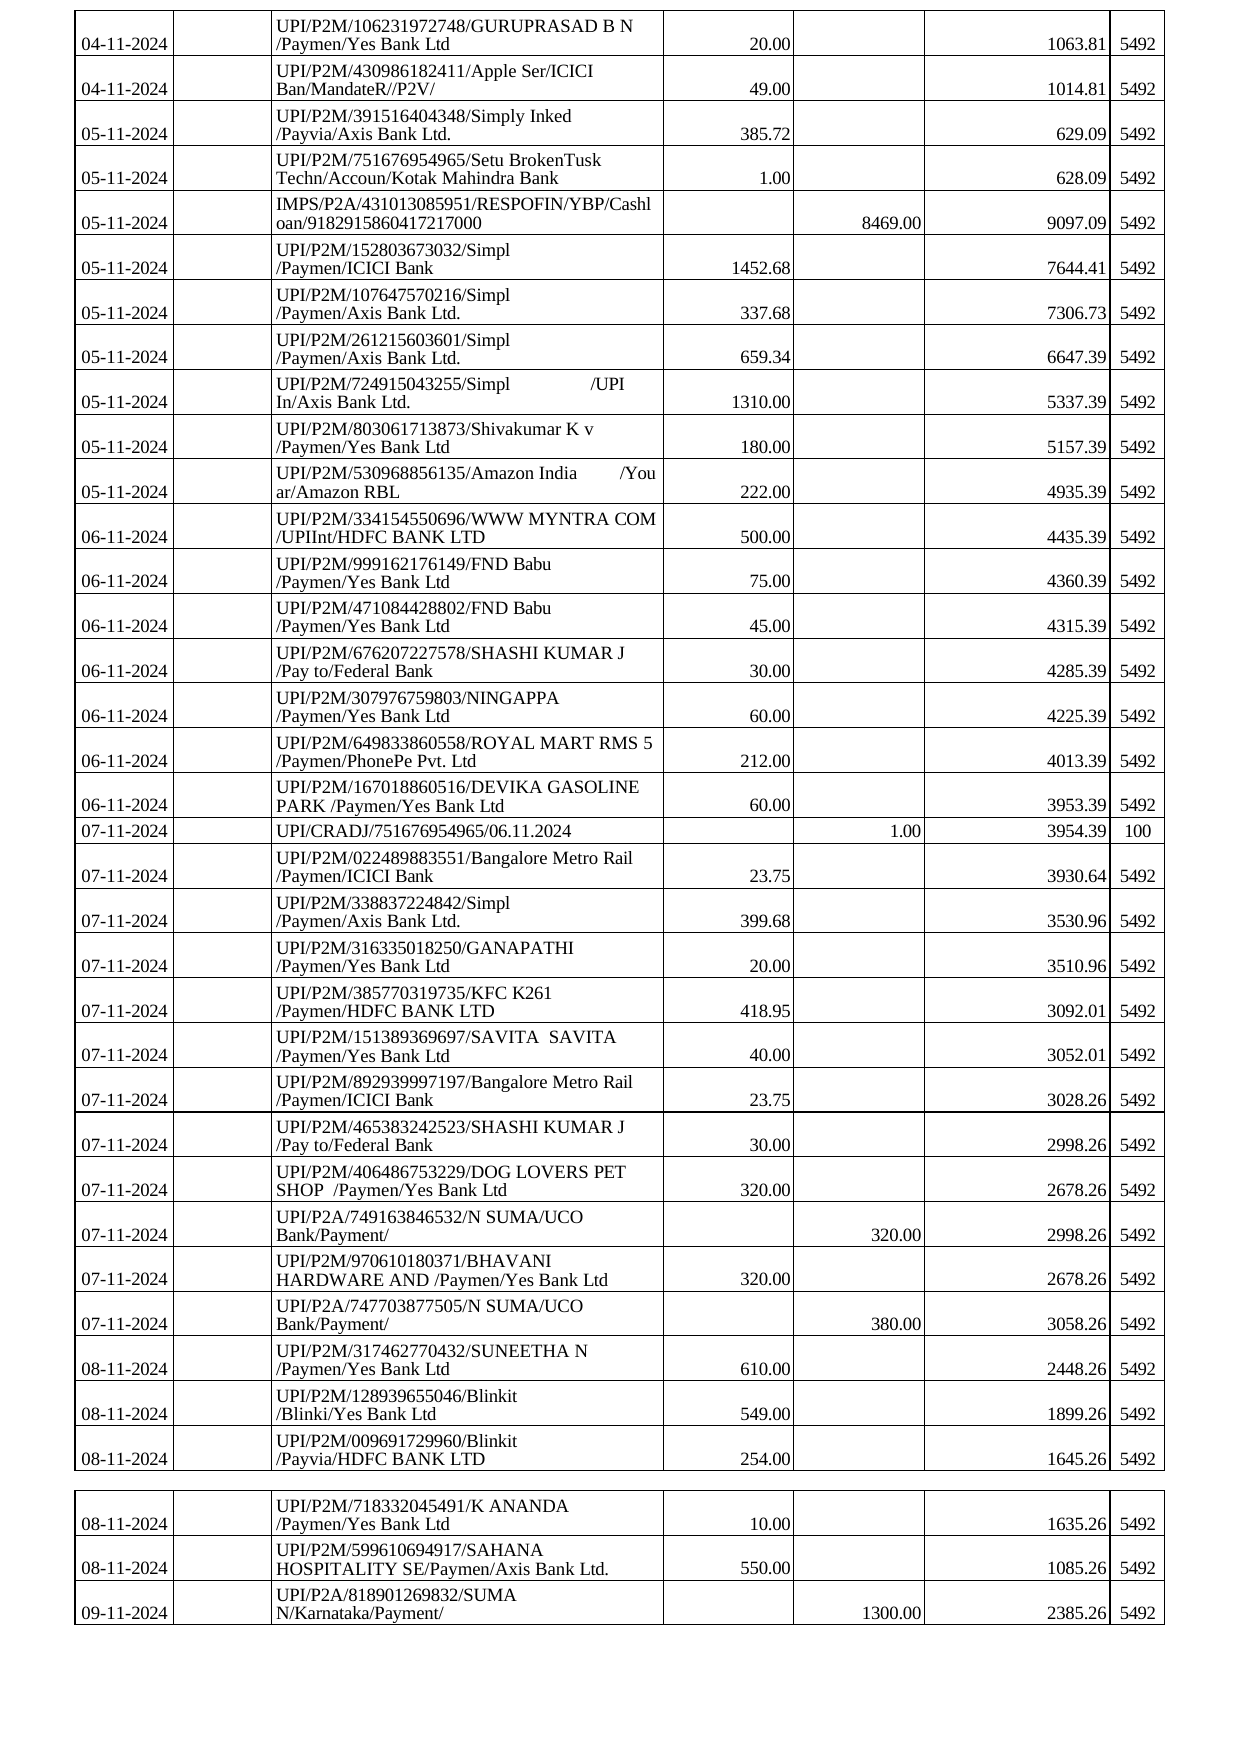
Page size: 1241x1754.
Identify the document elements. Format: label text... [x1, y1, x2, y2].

table_cell 75.00 [664, 549, 793, 593]
table_cell 1452.68 [664, 235, 793, 279]
table_cell UPI/P2M/106231972748/GURUPRASAD B N /Paymen/Yes Bank Ltd [272, 11, 663, 55]
table_cell [174, 1336, 271, 1380]
table_cell 550.00 [664, 1536, 793, 1579]
table_cell 09-11-2024 [76, 1581, 173, 1624]
table_cell [174, 325, 271, 369]
table_cell [664, 1581, 793, 1624]
table_cell [794, 933, 924, 977]
table_cell 549.00 [664, 1381, 793, 1425]
table_cell 5492 [1111, 1202, 1164, 1246]
table_cell UPI/P2M/307976759803/NINGAPPA /Paymen/Yes Bank Ltd [272, 683, 663, 727]
table_cell [174, 933, 271, 977]
table_cell 5492 [1111, 1426, 1164, 1470]
table_cell 4285.39 [925, 639, 1109, 682]
table_cell 06-11-2024 [76, 549, 173, 593]
table_cell UPI/P2M/152803673032/Simpl /Paymen/ICICI Bank [272, 235, 663, 279]
table_cell 1014.81 [925, 56, 1109, 100]
table_cell 5492 [1111, 146, 1164, 189]
table_cell 06-11-2024 [76, 773, 173, 817]
table_cell [664, 1292, 793, 1335]
table_cell [794, 1113, 924, 1156]
table_cell UPI/P2M/649833860558/ROYAL MART RMS 5 /Paymen/PhonePe Pvt. Ltd [272, 728, 663, 772]
table_cell [174, 1292, 271, 1335]
table_cell UPI/P2A/747703877505/N SUMA/UCO Bank/Payment/ [272, 1292, 663, 1335]
table_cell [794, 1336, 924, 1380]
table_cell [174, 1023, 271, 1067]
table_cell 23.75 [664, 1068, 793, 1111]
table_cell 07-11-2024 [76, 1023, 173, 1067]
table_cell [174, 1113, 271, 1156]
table_cell 629.09 [925, 101, 1109, 145]
table_cell 212.00 [664, 728, 793, 772]
table_cell 5337.39 [925, 370, 1109, 413]
table_cell [174, 773, 271, 817]
table_cell [174, 1068, 271, 1111]
table_cell 05-11-2024 [76, 325, 173, 369]
table_cell 5492 [1111, 889, 1164, 932]
table_cell 05-11-2024 [76, 146, 173, 189]
table_header UPI/P2M/718332045491/K ANANDA /Paymen/Yes Bank Ltd [272, 1491, 663, 1535]
table_cell UPI/P2M/430986182411/Apple Ser/ICICI Ban/MandateR//P2V/ [272, 56, 663, 100]
table_cell 5492 [1111, 1381, 1164, 1425]
table_cell 5492 [1111, 280, 1164, 324]
table_cell [794, 728, 924, 772]
table_header [794, 1491, 924, 1535]
table_cell 7306.73 [925, 280, 1109, 324]
table_cell 05-11-2024 [76, 191, 173, 234]
table_cell 07-11-2024 [76, 844, 173, 887]
table_cell 06-11-2024 [76, 639, 173, 682]
table_cell [794, 1247, 924, 1291]
table_cell UPI/P2M/022489883551/Bangalore Metro Rail /Paymen/ICICI Bank [272, 844, 663, 887]
table_cell [794, 56, 924, 100]
table_cell IMPS/P2A/431013085951/RESPOFIN/YBP/Cashl oan/9182915860417217000 [272, 191, 663, 234]
table_cell [794, 889, 924, 932]
table_cell [664, 818, 793, 843]
table_cell [174, 504, 271, 548]
table_cell UPI/P2M/334154550696/WWW MYNTRA COM /UPIInt/HDFC BANK LTD [272, 504, 663, 548]
table_cell 3930.64 [925, 844, 1109, 887]
table_cell [174, 728, 271, 772]
table_cell 08-11-2024 [76, 1536, 173, 1579]
table_cell 380.00 [794, 1292, 924, 1335]
table_cell 3510.96 [925, 933, 1109, 977]
table_cell 1.00 [794, 818, 924, 843]
table_cell 418.95 [664, 978, 793, 1022]
table_cell [174, 280, 271, 324]
table_cell 5492 [1111, 1292, 1164, 1335]
table_cell 07-11-2024 [76, 1157, 173, 1201]
table_cell [794, 1536, 924, 1579]
table_cell UPI/P2M/892939997197/Bangalore Metro Rail /Paymen/ICICI Bank [272, 1068, 663, 1111]
table_cell 385.72 [664, 101, 793, 145]
table_cell [794, 549, 924, 593]
table_cell 3953.39 [925, 773, 1109, 817]
table_cell 2998.26 [925, 1202, 1109, 1246]
table_cell 07-11-2024 [76, 1247, 173, 1291]
table_cell [174, 1202, 271, 1246]
table_cell [174, 1157, 271, 1201]
table_cell 5492 [1111, 415, 1164, 458]
table_cell UPI/P2M/530968856135/Amazon India /You ar/Amazon RBL [272, 459, 663, 503]
table_cell 5492 [1111, 1113, 1164, 1156]
table_cell UPI/P2M/151389369697/SAVITA SAVITA /Paymen/Yes Bank Ltd [272, 1023, 663, 1067]
table_cell 05-11-2024 [76, 370, 173, 413]
table_cell 5492 [1111, 11, 1164, 55]
table_cell 1300.00 [794, 1581, 924, 1624]
table_cell 2385.26 [925, 1581, 1109, 1624]
table_cell [794, 773, 924, 817]
table_cell [794, 280, 924, 324]
table_cell 30.00 [664, 639, 793, 682]
table_cell 1645.26 [925, 1426, 1109, 1470]
table_cell 5492 [1111, 101, 1164, 145]
table_cell UPI/P2M/009691729960/Blinkit /Payvia/HDFC BANK LTD [272, 1426, 663, 1470]
table_cell 07-11-2024 [76, 1202, 173, 1246]
table_cell 3530.96 [925, 889, 1109, 932]
table_cell 399.68 [664, 889, 793, 932]
table_cell [664, 1202, 793, 1246]
table_cell 5492 [1111, 594, 1164, 637]
table_cell 06-11-2024 [76, 594, 173, 637]
table_cell 3092.01 [925, 978, 1109, 1022]
table_cell UPI/P2M/803061713873/Shivakumar K v /Paymen/Yes Bank Ltd [272, 415, 663, 458]
table_cell 5492 [1111, 1157, 1164, 1201]
table_cell 320.00 [664, 1247, 793, 1291]
table_cell 05-11-2024 [76, 235, 173, 279]
table_cell UPI/P2M/751676954965/Setu BrokenTusk Techn/Accoun/Kotak Mahindra Bank [272, 146, 663, 189]
table_cell 1310.00 [664, 370, 793, 413]
table_cell [794, 844, 924, 887]
table_cell UPI/P2M/107647570216/Simpl /Paymen/Axis Bank Ltd. [272, 280, 663, 324]
table_cell 1.00 [664, 146, 793, 189]
table_cell 8469.00 [794, 191, 924, 234]
table_cell [794, 1023, 924, 1067]
table_header [174, 1491, 271, 1535]
table_cell UPI/P2M/724915043255/Simpl /UPI In/Axis Bank Ltd. [272, 370, 663, 413]
table_cell UPI/P2M/970610180371/BHAVANI HARDWARE AND /Paymen/Yes Bank Ltd [272, 1247, 663, 1291]
table_cell [794, 325, 924, 369]
table_cell UPI/P2M/128939655046/Blinkit /Blinki/Yes Bank Ltd [272, 1381, 663, 1425]
table_cell UPI/P2M/316335018250/GANAPATHI /Paymen/Yes Bank Ltd [272, 933, 663, 977]
table_cell 20.00 [664, 11, 793, 55]
table_cell [174, 459, 271, 503]
table_cell 2678.26 [925, 1247, 1109, 1291]
table_cell 5492 [1111, 235, 1164, 279]
table_cell 04-11-2024 [76, 11, 173, 55]
table_cell 6647.39 [925, 325, 1109, 369]
table_cell [794, 1381, 924, 1425]
table_cell 3954.39 [925, 818, 1109, 843]
table_cell 5492 [1111, 728, 1164, 772]
table_cell 5492 [1111, 459, 1164, 503]
table_cell 5492 [1111, 773, 1164, 817]
table_cell 5492 [1111, 549, 1164, 593]
table_cell [794, 978, 924, 1022]
table_cell 4225.39 [925, 683, 1109, 727]
table_cell 5492 [1111, 1336, 1164, 1380]
table_cell 07-11-2024 [76, 1068, 173, 1111]
table_cell 320.00 [794, 1202, 924, 1246]
table_cell 60.00 [664, 773, 793, 817]
table_header 08-11-2024 [76, 1491, 173, 1535]
table_cell [794, 504, 924, 548]
table_cell [794, 1157, 924, 1201]
table_cell 4315.39 [925, 594, 1109, 637]
table_cell 2678.26 [925, 1157, 1109, 1201]
table_cell 07-11-2024 [76, 933, 173, 977]
table_cell 5492 [1111, 504, 1164, 548]
table_cell [174, 889, 271, 932]
table_cell 254.00 [664, 1426, 793, 1470]
table_cell 3058.26 [925, 1292, 1109, 1335]
table_cell 07-11-2024 [76, 1292, 173, 1335]
table_cell [174, 639, 271, 682]
table_cell [174, 1536, 271, 1579]
table_cell 4013.39 [925, 728, 1109, 772]
table_cell 40.00 [664, 1023, 793, 1067]
table_cell 7644.41 [925, 235, 1109, 279]
table_cell 5157.39 [925, 415, 1109, 458]
table_cell 45.00 [664, 594, 793, 637]
table_cell 222.00 [664, 459, 793, 503]
table_cell [794, 235, 924, 279]
table_cell 07-11-2024 [76, 818, 173, 843]
table_cell 5492 [1111, 1068, 1164, 1111]
table_cell [174, 1426, 271, 1470]
table_cell 337.68 [664, 280, 793, 324]
table_cell [174, 191, 271, 234]
table_cell 500.00 [664, 504, 793, 548]
table_cell 1899.26 [925, 1381, 1109, 1425]
table_cell [174, 370, 271, 413]
table_cell 5492 [1111, 1536, 1164, 1579]
table_cell 05-11-2024 [76, 280, 173, 324]
table_cell 9097.09 [925, 191, 1109, 234]
table_cell 5492 [1111, 191, 1164, 234]
table_cell 5492 [1111, 1247, 1164, 1291]
table_cell 06-11-2024 [76, 504, 173, 548]
table_cell UPI/P2A/749163846532/N SUMA/UCO Bank/Payment/ [272, 1202, 663, 1246]
table_cell 08-11-2024 [76, 1426, 173, 1470]
table_cell 05-11-2024 [76, 415, 173, 458]
table_cell 05-11-2024 [76, 459, 173, 503]
table_cell [794, 639, 924, 682]
table_cell 07-11-2024 [76, 889, 173, 932]
table_cell UPI/P2M/471084428802/FND Babu /Paymen/Yes Bank Ltd [272, 594, 663, 637]
table_cell [174, 146, 271, 189]
table_cell UPI/P2M/391516404348/Simply Inked /Payvia/Axis Bank Ltd. [272, 101, 663, 145]
table_cell 180.00 [664, 415, 793, 458]
table_cell [794, 683, 924, 727]
table_cell 3028.26 [925, 1068, 1109, 1111]
table_cell [174, 56, 271, 100]
table_cell UPI/P2M/338837224842/Simpl /Paymen/Axis Bank Ltd. [272, 889, 663, 932]
table_cell UPI/P2M/317462770432/SUNEETHA N /Paymen/Yes Bank Ltd [272, 1336, 663, 1380]
table_cell UPI/P2M/167018860516/DEVIKA GASOLINE PARK /Paymen/Yes Bank Ltd [272, 773, 663, 817]
table_cell UPI/P2M/599610694917/SAHANA HOSPITALITY SE/Paymen/Axis Bank Ltd. [272, 1536, 663, 1579]
table_cell 100 [1111, 818, 1164, 843]
table_cell 4360.39 [925, 549, 1109, 593]
table_cell [794, 594, 924, 637]
table_cell [794, 370, 924, 413]
table_cell UPI/P2M/676207227578/SHASHI KUMAR J /Pay to/Federal Bank [272, 639, 663, 682]
table_cell [174, 844, 271, 887]
table_cell [794, 1068, 924, 1111]
table_cell [794, 459, 924, 503]
table_header 10.00 [664, 1491, 793, 1535]
table_cell 4435.39 [925, 504, 1109, 548]
table_cell [794, 11, 924, 55]
table_cell [174, 415, 271, 458]
table_cell 4935.39 [925, 459, 1109, 503]
table_cell UPI/P2M/261215603601/Simpl /Paymen/Axis Bank Ltd. [272, 325, 663, 369]
table_cell 659.34 [664, 325, 793, 369]
table_cell [174, 1581, 271, 1624]
table_cell 5492 [1111, 978, 1164, 1022]
table_cell 5492 [1111, 844, 1164, 887]
table_cell [174, 235, 271, 279]
table_cell 5492 [1111, 1581, 1164, 1624]
table_cell 08-11-2024 [76, 1336, 173, 1380]
table_cell 1063.81 [925, 11, 1109, 55]
table_cell [174, 101, 271, 145]
table_cell [664, 191, 793, 234]
table_cell 5492 [1111, 683, 1164, 727]
table_cell [174, 1381, 271, 1425]
table_cell 5492 [1111, 933, 1164, 977]
table_cell 07-11-2024 [76, 1113, 173, 1156]
table_cell 05-11-2024 [76, 101, 173, 145]
table_cell [794, 101, 924, 145]
table_cell 5492 [1111, 56, 1164, 100]
table_cell 60.00 [664, 683, 793, 727]
table_header 1635.26 [925, 1491, 1109, 1535]
table_cell 07-11-2024 [76, 978, 173, 1022]
table_cell 06-11-2024 [76, 728, 173, 772]
table_cell 5492 [1111, 370, 1164, 413]
table_cell UPI/P2M/465383242523/SHASHI KUMAR J /Pay to/Federal Bank [272, 1113, 663, 1156]
table_cell [174, 818, 271, 843]
table_cell 06-11-2024 [76, 683, 173, 727]
table_cell [174, 549, 271, 593]
table_cell 04-11-2024 [76, 56, 173, 100]
table_cell [174, 683, 271, 727]
table_cell 610.00 [664, 1336, 793, 1380]
table_cell 5492 [1111, 1023, 1164, 1067]
table_cell 320.00 [664, 1157, 793, 1201]
table_cell [794, 146, 924, 189]
table_cell 49.00 [664, 56, 793, 100]
table_cell [794, 415, 924, 458]
table_header 5492 [1111, 1491, 1164, 1535]
table_cell 23.75 [664, 844, 793, 887]
table_cell [794, 1426, 924, 1470]
table_cell 2998.26 [925, 1113, 1109, 1156]
table_cell UPI/P2A/818901269832/SUMA N/Karnataka/Payment/ [272, 1581, 663, 1624]
table_cell [174, 594, 271, 637]
table_cell 628.09 [925, 146, 1109, 189]
table_cell [174, 1247, 271, 1291]
table_cell 08-11-2024 [76, 1381, 173, 1425]
table_cell 20.00 [664, 933, 793, 977]
table_cell [174, 978, 271, 1022]
table_cell 3052.01 [925, 1023, 1109, 1067]
table_cell 5492 [1111, 325, 1164, 369]
table_cell UPI/P2M/999162176149/FND Babu /Paymen/Yes Bank Ltd [272, 549, 663, 593]
table_cell 2448.26 [925, 1336, 1109, 1380]
table_cell 30.00 [664, 1113, 793, 1156]
table_cell 1085.26 [925, 1536, 1109, 1579]
table_cell UPI/P2M/406486753229/DOG LOVERS PET SHOP /Paymen/Yes Bank Ltd [272, 1157, 663, 1201]
table_cell 5492 [1111, 639, 1164, 682]
table_cell UPI/CRADJ/751676954965/06.11.2024 [272, 818, 663, 843]
table_cell [174, 11, 271, 55]
table_cell UPI/P2M/385770319735/KFC K261 /Paymen/HDFC BANK LTD [272, 978, 663, 1022]
